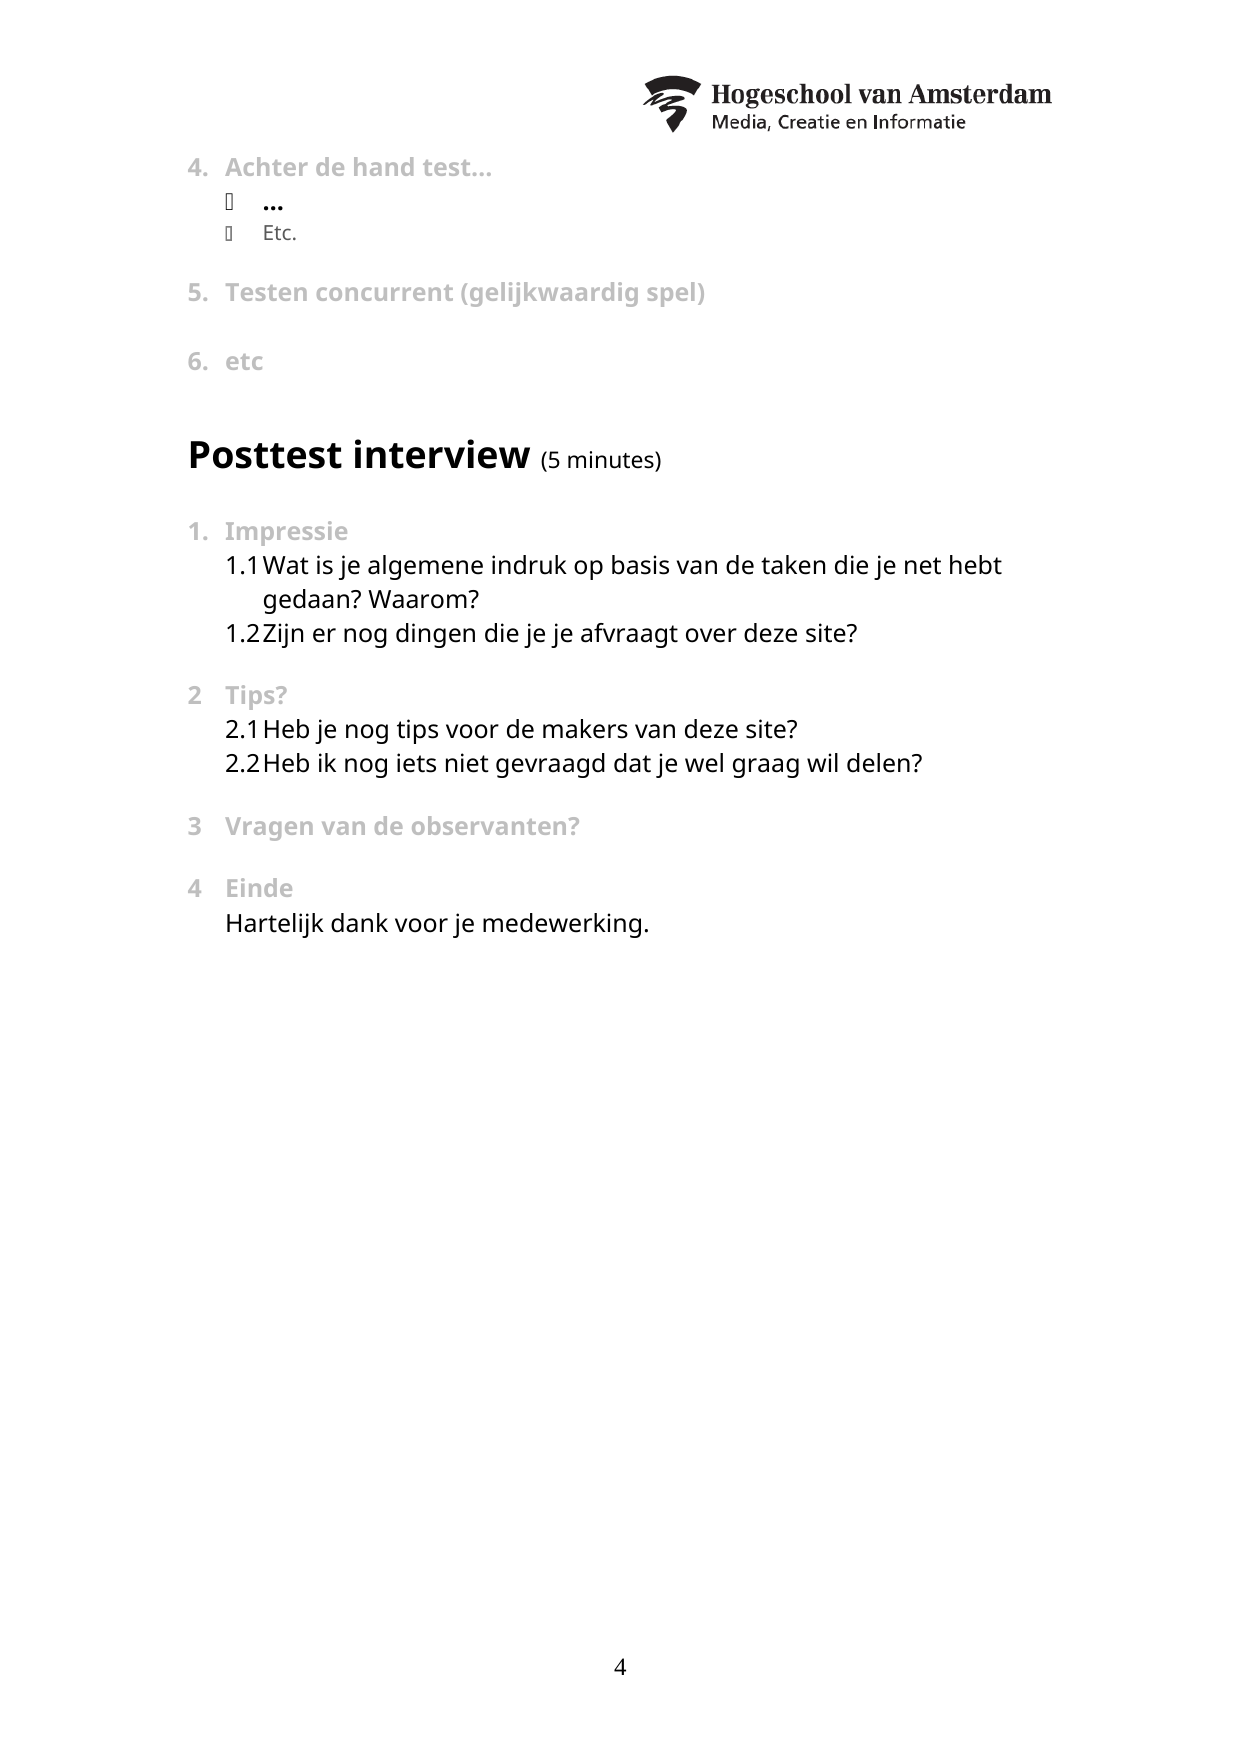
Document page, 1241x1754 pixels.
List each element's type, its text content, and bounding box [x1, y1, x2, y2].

picture [641, 73, 1053, 136]
list Wat is je algemene indruk op basis van de taken die je net hebt gedaan? Waarom? [225, 547, 1015, 616]
list etc [187, 343, 809, 377]
list Heb je nog tips voor de makers van deze site? [225, 712, 1000, 746]
list Achter de hand test… [187, 150, 903, 184]
list Tips? [187, 678, 809, 712]
text Hartelijk dank voor je medewerking. [225, 905, 1000, 939]
list Einde [187, 871, 809, 905]
text Posttest interview (5 minutes) [187, 428, 810, 479]
list Etc. [225, 218, 903, 247]
list Heb ik nog iets niet gevraagd dat je wel graag wil delen? [225, 746, 1000, 780]
list Testen concurrent (gelijkwaardig spel) [187, 275, 809, 309]
list … [225, 184, 903, 218]
list Vragen van de observanten? [187, 809, 809, 843]
list Impressie [187, 513, 809, 547]
list Zijn er nog dingen die je je afvraagt over deze site? [225, 616, 1015, 649]
